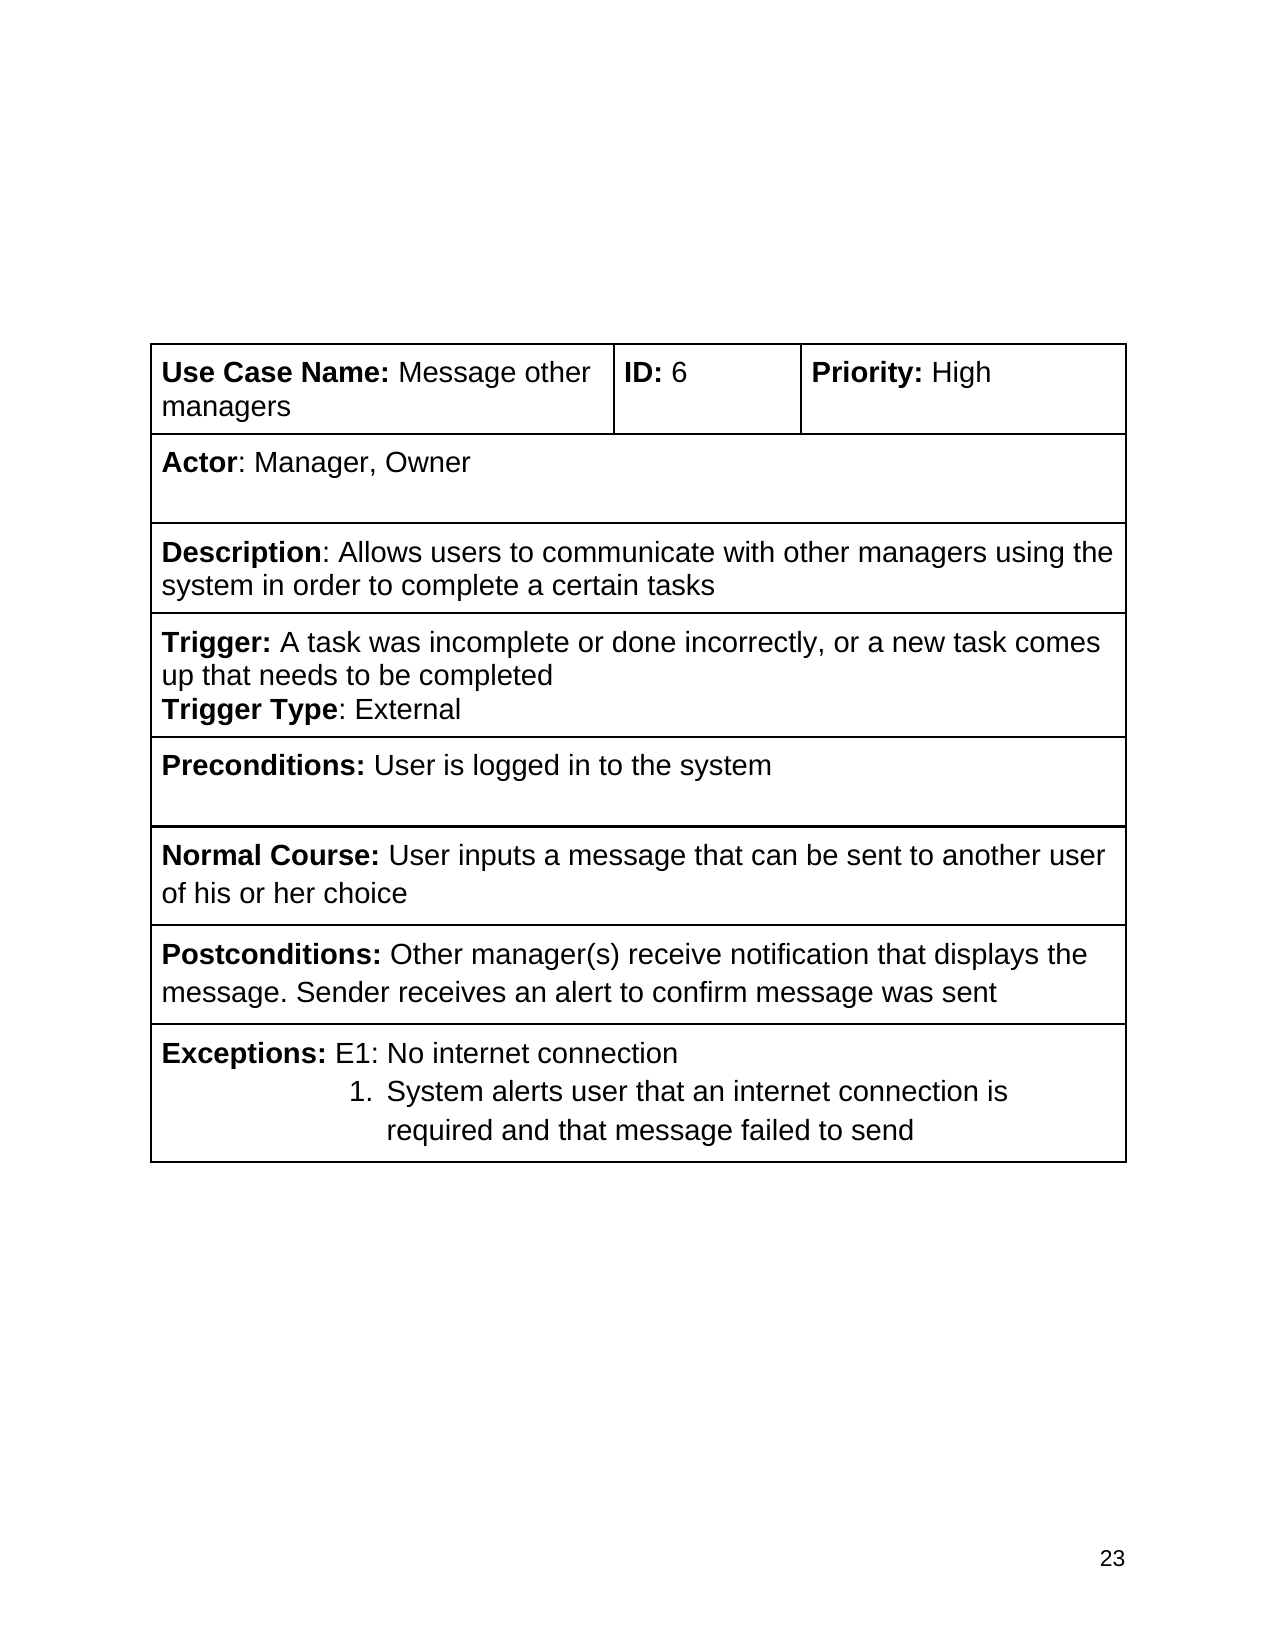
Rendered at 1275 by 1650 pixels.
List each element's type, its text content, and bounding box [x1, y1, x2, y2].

table_cell Exceptions: E1: No internet connection System alerts user that an internet connection is required and that message failed to send [152, 1025, 1125, 1161]
table_cell Trigger: A task was incomplete or done incorrectly, or a new task comes up that needs to be completed Trigger Type: External [152, 614, 1125, 736]
table_cell Postconditions: Other manager(s) receive notification that displays the message. Sender receives an alert to confirm message was sent [152, 926, 1125, 1023]
table_header Use Case Name: Message other managers [152, 345, 613, 433]
table_cell Description: Allows users to communicate with other managers using the system in order to complete a certain tasks [152, 524, 1125, 612]
table_header ID: 6 [615, 345, 800, 433]
table_cell Normal Course: User inputs a message that can be sent to another user of his or her choice [152, 828, 1125, 924]
table_cell Preconditions: User is logged in to the system [152, 738, 1125, 825]
table_header Priority: High [802, 345, 1125, 433]
table_cell Actor: Manager, Owner [152, 435, 1125, 522]
